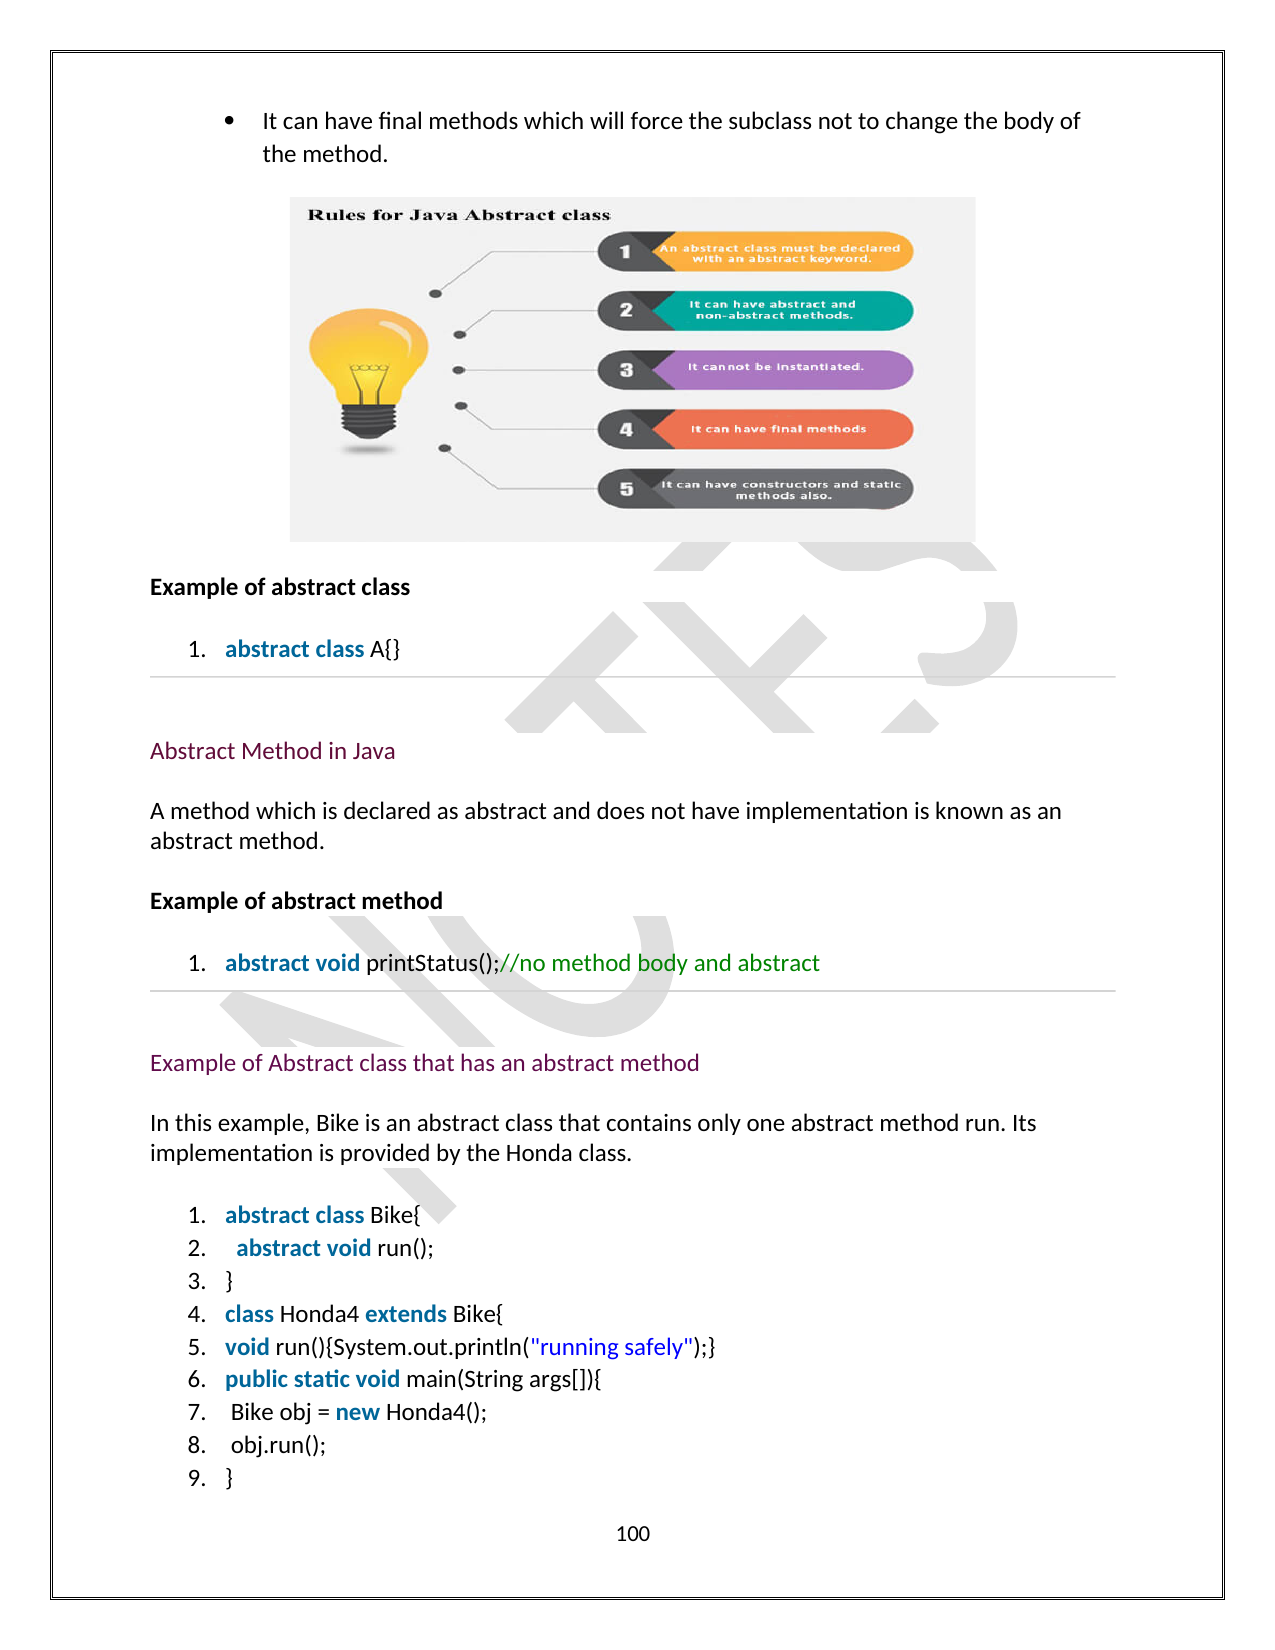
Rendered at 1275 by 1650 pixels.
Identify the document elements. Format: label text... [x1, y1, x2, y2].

list class Honda4 extends Bike{ [187, 1296, 1116, 1328]
list public static void main(String args[]){ [187, 1361, 1116, 1394]
list obj.run(); [187, 1427, 1116, 1460]
list } [187, 1263, 1116, 1296]
list abstract class Bike{ [187, 1197, 1116, 1230]
text Example of abstract class [150, 571, 1116, 602]
picture [289, 197, 976, 542]
list abstract void printStatus();//no method body and abstract [187, 945, 1116, 978]
list void run(){System.out.println("running safely");} [187, 1328, 1116, 1361]
list Bike obj = new Honda4(); [187, 1394, 1116, 1427]
list } [187, 1460, 1116, 1493]
list abstract void run(); [187, 1230, 1116, 1263]
list abstract class A{} [187, 631, 1116, 664]
text Abstract Method in Java [150, 733, 1116, 766]
list It can have final methods which will force the subclass not to change the body of the method. [225, 103, 1116, 169]
text Example of abstract method [150, 885, 1116, 916]
text A method which is declared as abstract and does not have implementation is known as an abstract method. [150, 795, 1116, 856]
text Example of Abstract class that has an abstract method [150, 1047, 1116, 1078]
text In this example, Bike is an abstract class that contains only one abstract method run. Its implementation is provided by the Honda class. [150, 1107, 1116, 1168]
